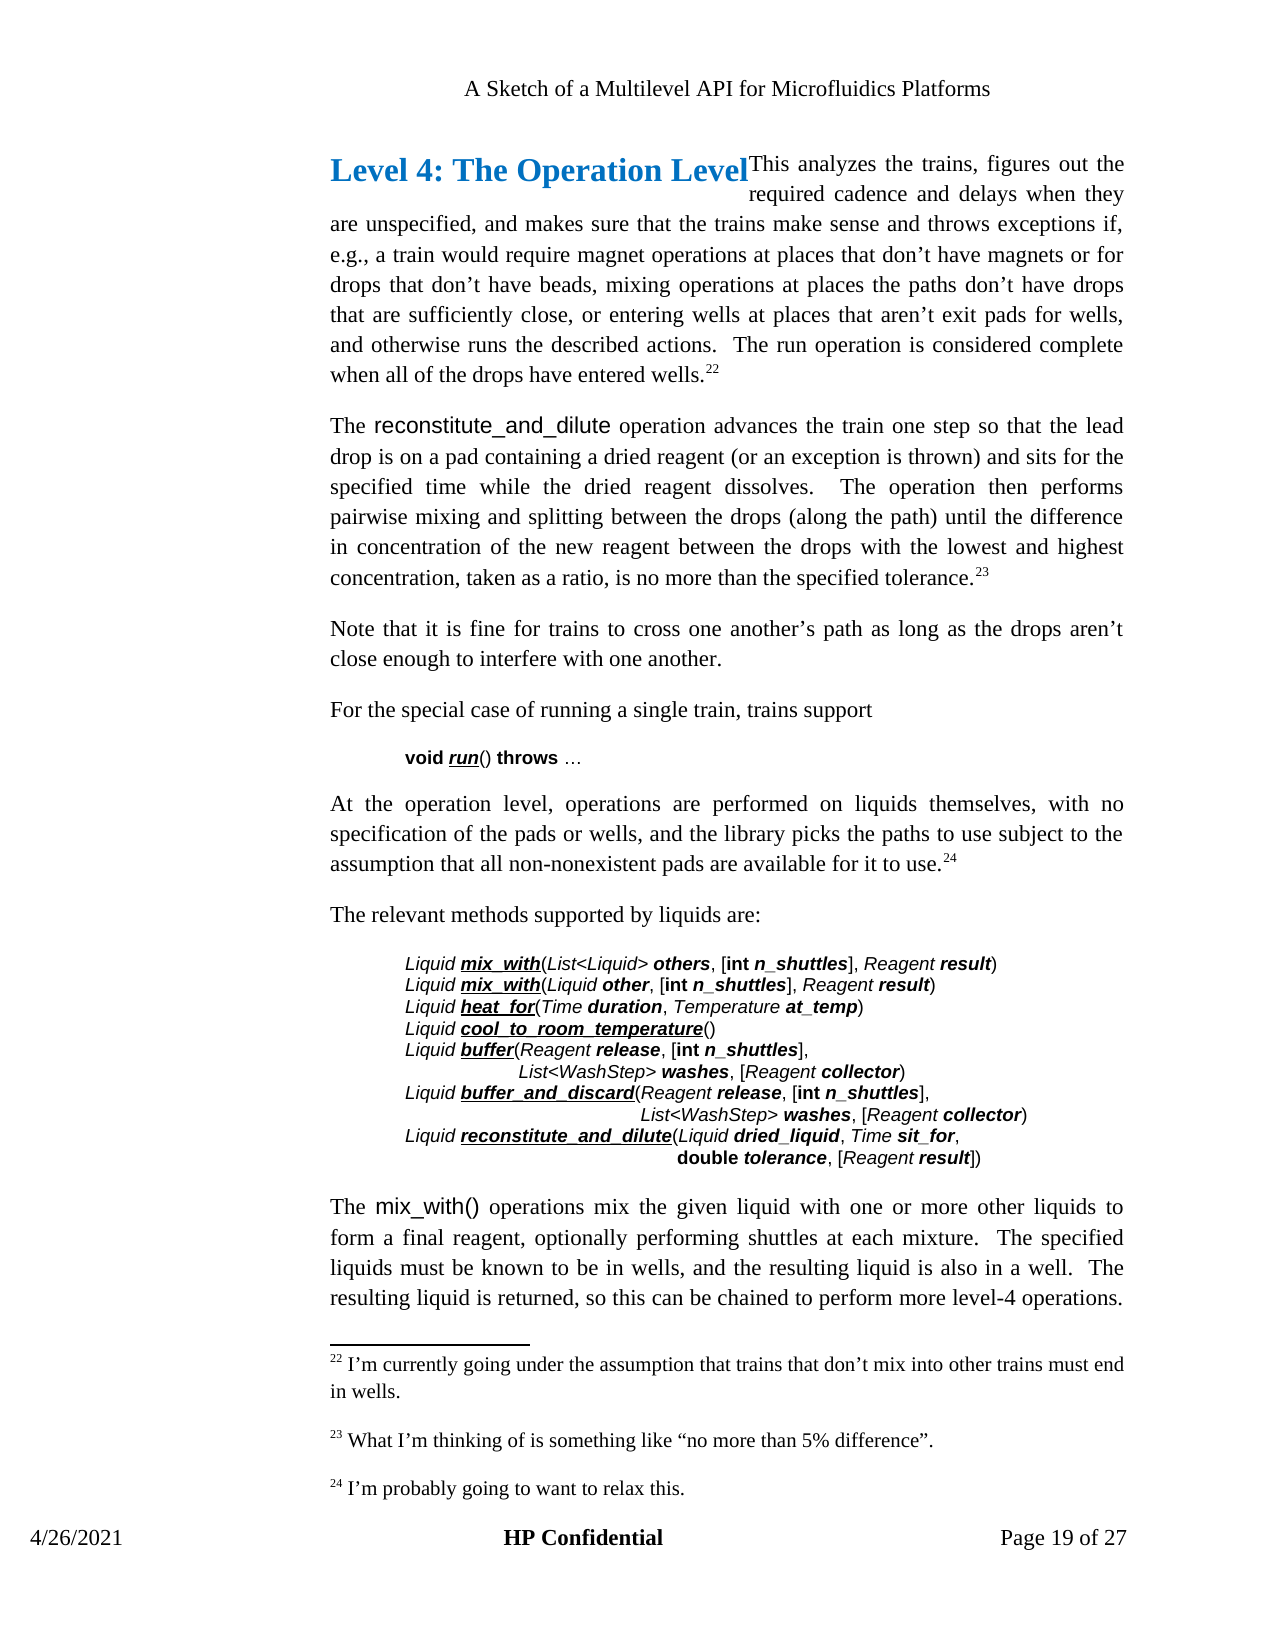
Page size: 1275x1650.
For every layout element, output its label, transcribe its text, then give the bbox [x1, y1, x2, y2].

text Liquid cool_to_room_temperature() [405, 1017, 1125, 1039]
text Level 4: The Operation Level [330, 150, 748, 188]
text Liquid reconstitute_and_dilute(Liquid dried_liquid, Time sit_for, [405, 1125, 1125, 1147]
text Liquid heat_for(Time duration, Temperature at_temp) [405, 996, 1125, 1017]
text At the operation level, operations are performed on liquids themselves, with no specification of the pads or wells, and the library picks the paths to use subject to the assumption that all non-nonexistent pads are available for it to use. [330, 790, 1125, 877]
text Liquid mix_with(Liquid other, [int n_shuttles], Reagent result) [405, 974, 1125, 996]
text double tolerance, [Reagent result]) [405, 1147, 1125, 1168]
text Liquid buffer(Reagent release, [int n_shuttles], [405, 1039, 1125, 1060]
text Liquid buffer_and_discard(Reagent release, [int n_shuttles], [405, 1082, 1125, 1103]
text The reconstitute_and_dilute operation advances the train one step so that the lead drop is on a pad containing a dried reagent (or an exception is thrown) and sits for the specified time while the dried reagent dissolves. The operation then performs pairwise mixing and splitting between the drops (along the path) until the difference in concentration of the new reagent between the drops with the lowest and highest concentration, taken as a ratio, is no more than the specified tolerance. [330, 412, 1125, 590]
text void run() throws … [405, 747, 1125, 768]
text For the special case of running a single train, trains support [330, 696, 1125, 722]
text Note that it is fine for trains to cross one another’s path as long as the drops aren’t close enough to interfere with one another. [330, 615, 1125, 671]
text The relevant methods supported by liquids are: [330, 902, 1125, 928]
text List<WashStep> washes, [Reagent collector) [405, 1060, 1125, 1082]
text Liquid mix_with(List<Liquid> others, [int n_shuttles], Reagent result) [405, 953, 1125, 974]
text List<WashStep> washes, [Reagent collector) [405, 1103, 1125, 1125]
text This analyzes the trains, figures out the required cadence and delays when they are unspecified, and makes sure that the trains make sense and throws exceptions if, e.g., a train would require magnet operations at places that don’t have magnets or for drops that don’t have beads, mixing operations at places the paths don’t have drops that are sufficiently close, or entering wells at places that aren’t exit pads for wells, and otherwise runs the described actions. The run operation is considered complete when all of the drops have entered wells. [330, 150, 1125, 388]
